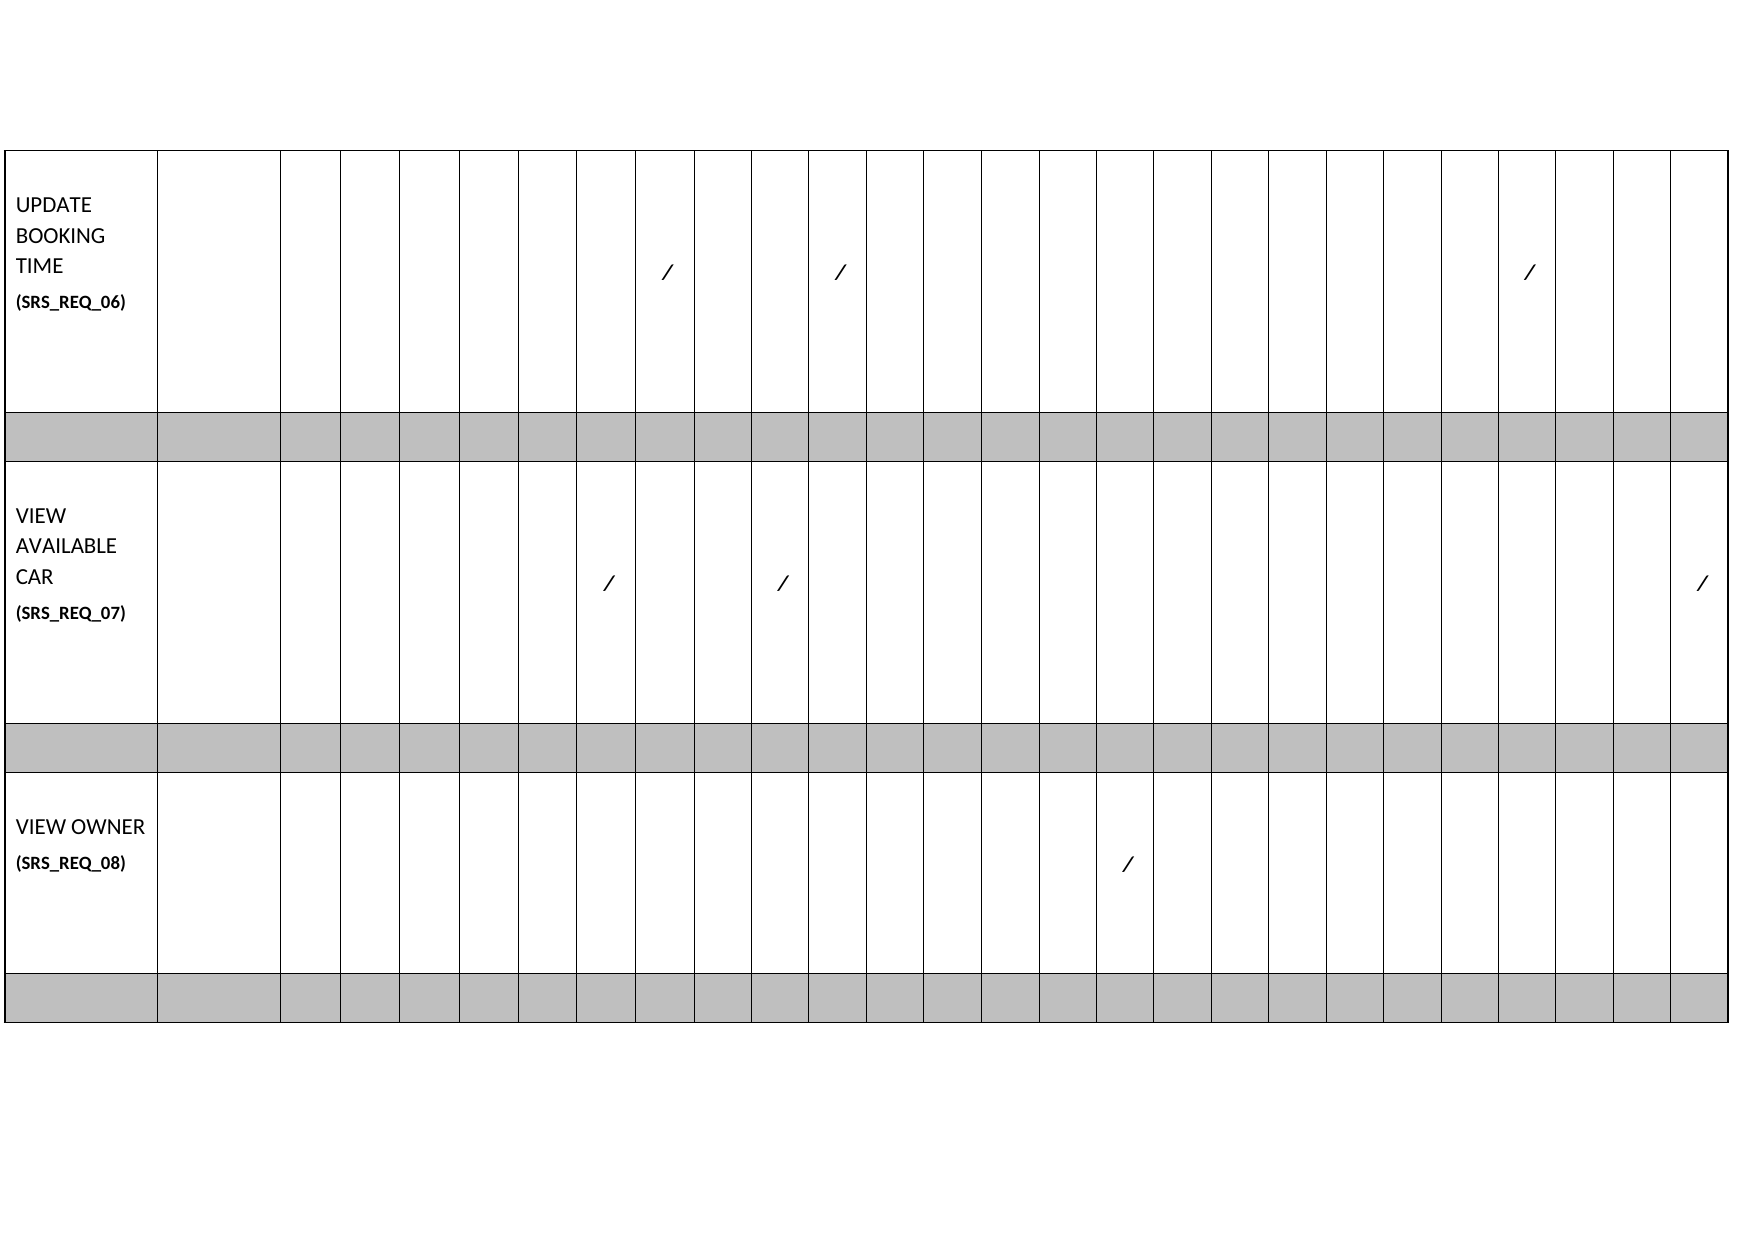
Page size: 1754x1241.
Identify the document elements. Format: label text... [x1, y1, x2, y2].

table_cell [752, 724, 808, 772]
table_cell [519, 151, 576, 412]
table_cell [577, 773, 635, 973]
table_cell [924, 974, 981, 1022]
table_cell [519, 413, 576, 461]
table_cell [1040, 773, 1096, 973]
table_cell [1614, 773, 1670, 973]
table_cell [924, 413, 981, 461]
table_cell [1499, 773, 1555, 973]
table_cell [809, 462, 866, 722]
table_cell [6, 724, 157, 772]
table_cell [1499, 462, 1555, 722]
table_cell [636, 724, 694, 772]
table_cell [1384, 974, 1441, 1022]
table_cell [341, 462, 399, 722]
table_cell [867, 724, 923, 772]
table_cell [1097, 462, 1153, 722]
table_cell [1154, 462, 1211, 722]
table_cell [982, 462, 1039, 722]
table_cell ⁄ [636, 151, 694, 412]
table_cell [577, 724, 635, 772]
table_cell [1040, 974, 1096, 1022]
table_cell [1154, 151, 1211, 412]
table_cell [158, 724, 280, 772]
table_cell ⁄ [809, 151, 866, 412]
table_cell [924, 724, 981, 772]
table_cell [1212, 462, 1268, 722]
table_cell [519, 773, 576, 973]
table_cell [982, 151, 1039, 412]
table_cell [1556, 151, 1613, 412]
table_cell [400, 151, 459, 412]
table_cell [1614, 462, 1670, 722]
table_cell [1212, 974, 1268, 1022]
table_cell [1327, 413, 1383, 461]
table_cell ⁄ [1671, 462, 1727, 722]
table_cell [400, 773, 459, 973]
table_cell [1097, 413, 1153, 461]
table_cell [695, 462, 751, 722]
table_cell [1097, 974, 1153, 1022]
table_cell [1269, 151, 1326, 412]
table_cell [1556, 974, 1613, 1022]
table_cell [1671, 151, 1727, 412]
table_cell [400, 413, 459, 461]
table_cell [1671, 413, 1727, 461]
table_cell [1040, 462, 1096, 722]
table_cell UPDATE BOOKING TIME (SRS_REQ_06) [6, 151, 157, 412]
table_cell [1212, 773, 1268, 973]
table_cell [1384, 462, 1441, 722]
table_cell [1671, 974, 1727, 1022]
table_cell [1442, 413, 1498, 461]
table_cell [867, 413, 923, 461]
table_cell [1212, 413, 1268, 461]
table_cell [1269, 974, 1326, 1022]
table_cell [695, 413, 751, 461]
table_cell [1384, 724, 1441, 772]
table_cell [809, 724, 866, 772]
table_cell [1614, 724, 1670, 772]
table_cell [400, 462, 459, 722]
table_cell [1269, 773, 1326, 973]
table_cell [636, 773, 694, 973]
table_cell [460, 151, 518, 412]
table_cell [1556, 724, 1613, 772]
table_cell [577, 974, 635, 1022]
table_cell [158, 773, 280, 973]
table_cell [1384, 413, 1441, 461]
table_cell [341, 724, 399, 772]
table_cell [1384, 151, 1441, 412]
table_cell [460, 462, 518, 722]
table_cell [158, 462, 280, 722]
table_cell [924, 151, 981, 412]
table_cell [1040, 413, 1096, 461]
table_cell ⁄ [1499, 151, 1555, 412]
table_cell [1154, 413, 1211, 461]
table_cell [1556, 462, 1613, 722]
table_cell [867, 974, 923, 1022]
table_cell [460, 724, 518, 772]
table_cell [924, 773, 981, 973]
table_cell [577, 151, 635, 412]
table_cell [1671, 724, 1727, 772]
table_cell [1384, 773, 1441, 973]
table_cell [281, 773, 340, 973]
table_cell [752, 413, 808, 461]
table_cell [577, 413, 635, 461]
table_cell [281, 462, 340, 722]
table_cell [519, 974, 576, 1022]
table_cell [867, 462, 923, 722]
table_cell ⁄ [577, 462, 635, 722]
table_cell [809, 974, 866, 1022]
table_cell [1212, 151, 1268, 412]
table_cell ⁄ [752, 462, 808, 722]
table_cell [519, 462, 576, 722]
table_cell [281, 974, 340, 1022]
table_cell [1269, 462, 1326, 722]
table_cell [924, 462, 981, 722]
table_cell [809, 773, 866, 973]
table_cell [281, 151, 340, 412]
table_cell [1442, 724, 1498, 772]
table_cell [1269, 724, 1326, 772]
table_cell [1154, 974, 1211, 1022]
table_cell [1327, 974, 1383, 1022]
table_cell [1154, 773, 1211, 973]
table_cell [1097, 724, 1153, 772]
table_cell [1269, 413, 1326, 461]
table_cell [982, 413, 1039, 461]
table_cell [1614, 974, 1670, 1022]
table_cell [341, 413, 399, 461]
table_cell [636, 413, 694, 461]
table_cell [1442, 974, 1498, 1022]
table_cell [281, 724, 340, 772]
table_cell [1556, 413, 1613, 461]
table_cell [1327, 724, 1383, 772]
table_cell [460, 974, 518, 1022]
table_cell [982, 974, 1039, 1022]
table_cell [1327, 773, 1383, 973]
table_cell [695, 151, 751, 412]
table_cell [867, 151, 923, 412]
table_cell [867, 773, 923, 973]
table_cell [1040, 151, 1096, 412]
table_cell [695, 773, 751, 973]
table_cell [1499, 724, 1555, 772]
table_cell [1442, 462, 1498, 722]
table_cell [1154, 724, 1211, 772]
table_cell [6, 974, 157, 1022]
table_cell [1442, 773, 1498, 973]
table_cell [400, 974, 459, 1022]
table_cell [752, 773, 808, 973]
table_cell [1040, 724, 1096, 772]
table_cell [1671, 773, 1727, 973]
table_cell [1614, 151, 1670, 412]
table_cell [1499, 974, 1555, 1022]
table_cell [1556, 773, 1613, 973]
table_cell [1212, 724, 1268, 772]
table_cell [158, 413, 280, 461]
table_cell [1327, 151, 1383, 412]
table_cell [341, 151, 399, 412]
table_cell [1442, 151, 1498, 412]
table_cell [341, 974, 399, 1022]
table_cell [695, 974, 751, 1022]
table_cell [519, 724, 576, 772]
table_cell [6, 413, 157, 461]
table_cell [982, 724, 1039, 772]
table_cell ⁄ [1097, 773, 1153, 973]
table_cell VIEW OWNER (SRS_REQ_08) [6, 773, 157, 973]
table_cell [636, 462, 694, 722]
table_cell [1499, 413, 1555, 461]
table_cell [752, 151, 808, 412]
table_cell [158, 974, 280, 1022]
table_cell [158, 151, 280, 412]
table_cell [982, 773, 1039, 973]
table_cell [281, 413, 340, 461]
table_cell VIEW AVAILABLE CAR (SRS_REQ_07) [6, 462, 157, 722]
table_cell [341, 773, 399, 973]
table_cell [1327, 462, 1383, 722]
table_cell [460, 773, 518, 973]
table_cell [636, 974, 694, 1022]
table_cell [400, 724, 459, 772]
table_cell [460, 413, 518, 461]
table_cell [809, 413, 866, 461]
table_cell [1614, 413, 1670, 461]
table_cell [695, 724, 751, 772]
table_cell [1097, 151, 1153, 412]
table_cell [752, 974, 808, 1022]
